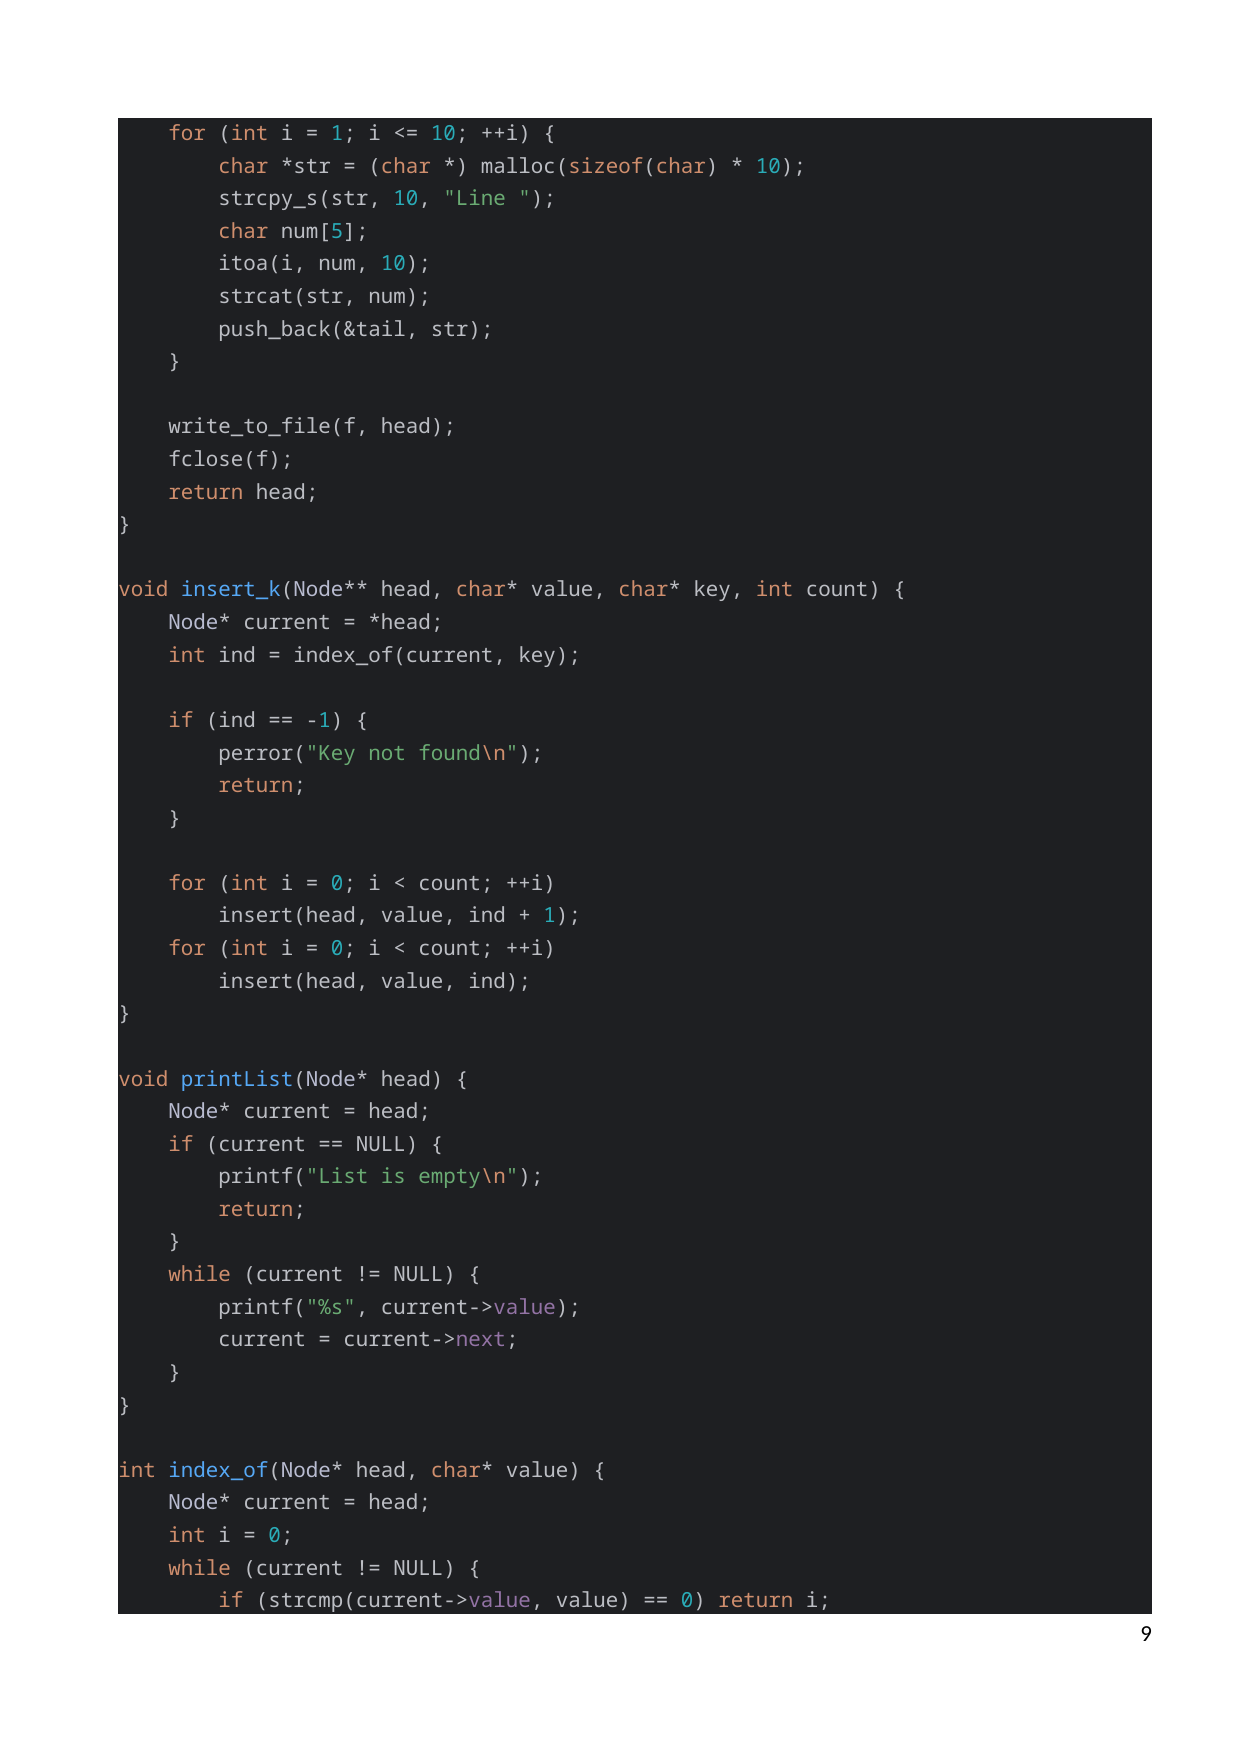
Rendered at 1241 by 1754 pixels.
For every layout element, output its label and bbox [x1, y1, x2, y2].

text [118, 118, 1152, 1614]
